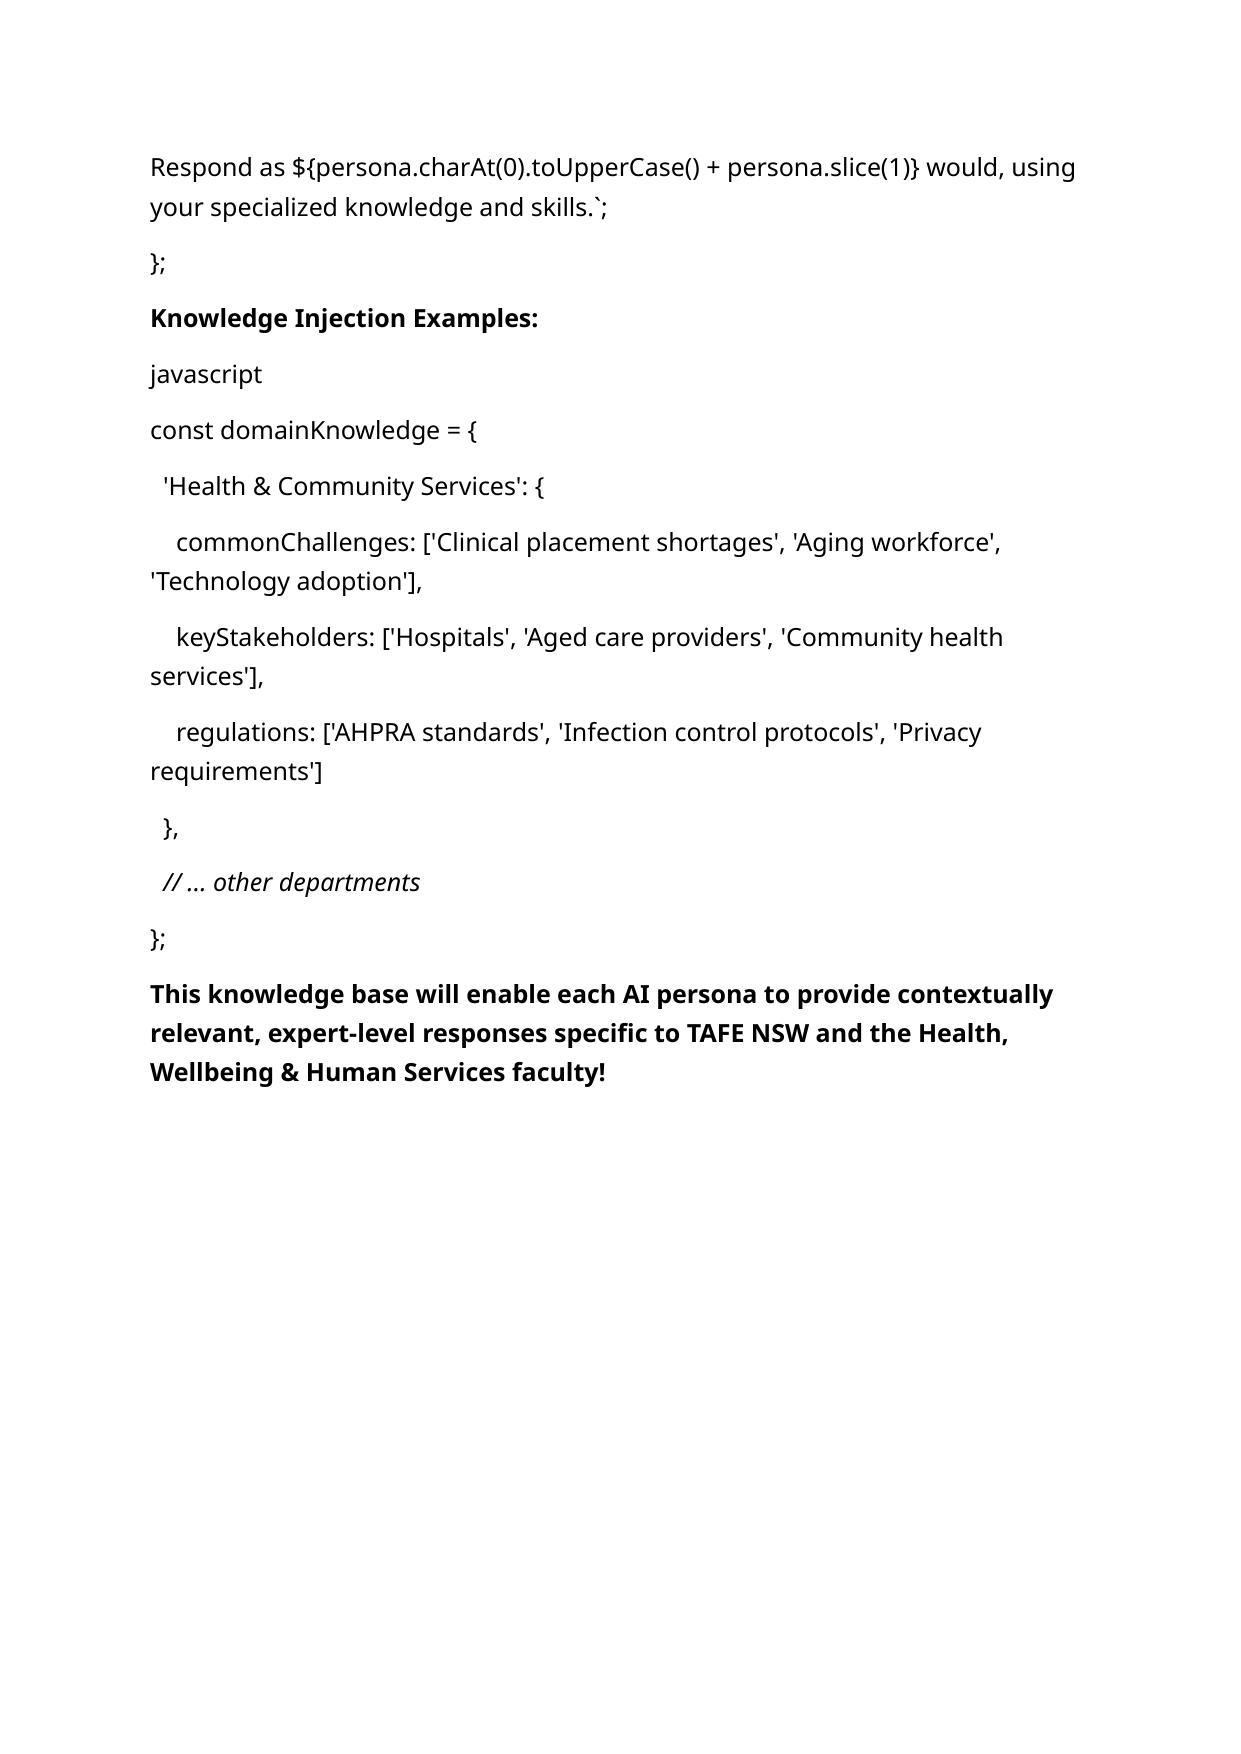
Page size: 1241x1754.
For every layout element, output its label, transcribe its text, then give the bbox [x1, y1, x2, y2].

text }; [150, 921, 1090, 955]
text commonChallenges: ['Clinical placement shortages', 'Aging workforce', 'Technology adoption'], [150, 524, 1090, 597]
text regulations: ['AHPRA standards', 'Infection control protocols', 'Privacy requirements'] [150, 714, 1090, 787]
text keyStakeholders: ['Hospitals', 'Aged care providers', 'Community health services'], [150, 619, 1090, 692]
text This knowledge base will enable each AI persona to provide contextually relevant, expert-level responses specific to TAFE NSW and the Health, Wellbeing & Human Services faculty! [150, 977, 1090, 1089]
text Respond as ${persona.charAt(0).toUpperCase() + persona.slice(1)} would, using your specialized knowledge and skills.`; [150, 150, 1090, 223]
text const domainKnowledge = { [150, 412, 1090, 447]
text 'Health & Community Services': { [150, 468, 1090, 502]
text Knowledge Injection Examples: [150, 301, 1090, 335]
text javascript [150, 357, 1090, 391]
text }, [150, 809, 1090, 843]
text }; [150, 245, 1090, 279]
text // ... other departments [150, 865, 1090, 899]
